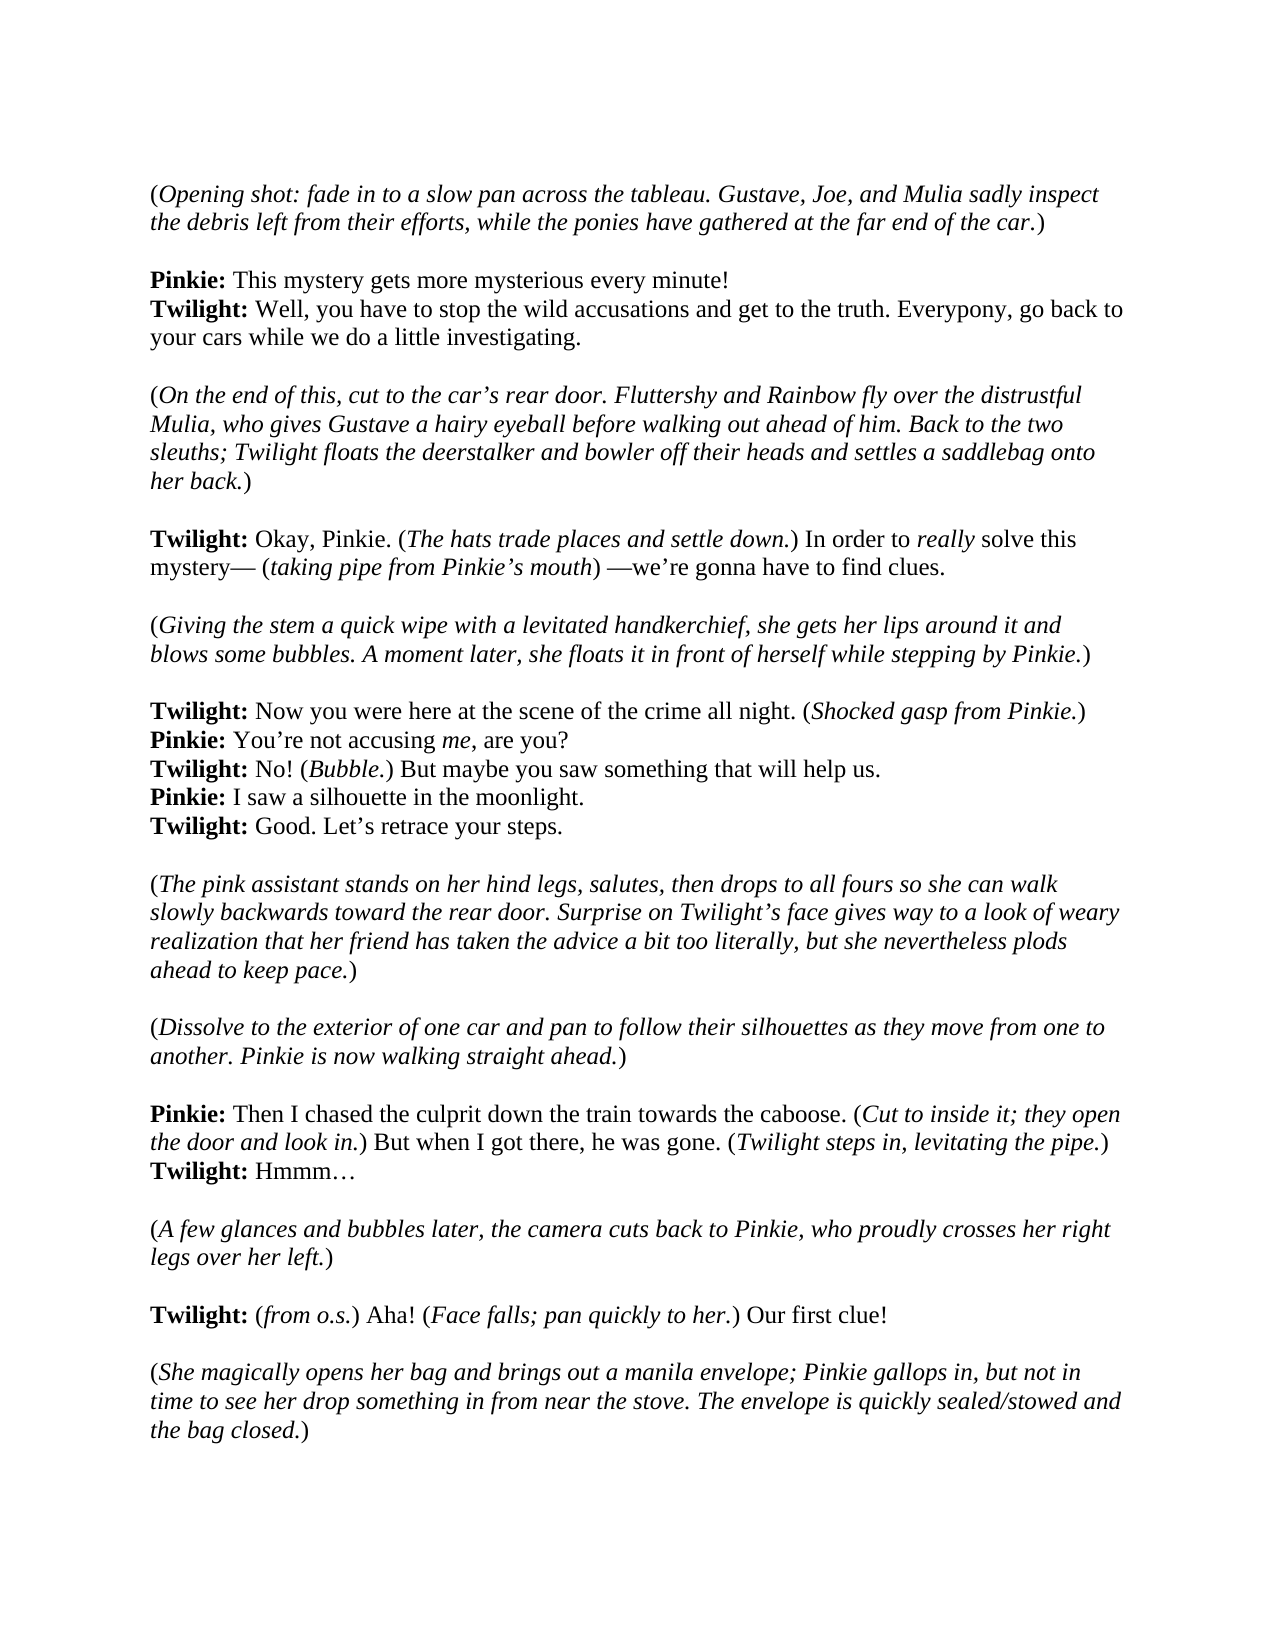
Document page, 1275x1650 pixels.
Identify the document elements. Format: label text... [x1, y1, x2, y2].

text Twilight: (from o.s.) Aha! (Face falls; pan quickly to her.) Our first clue! [150, 1300, 1125, 1329]
text (Dissolve to the exterior of one car and pan to follow their silhouettes as they move from one to another. Pinkie is now walking straight ahead.) [150, 1012, 1125, 1070]
text Twilight: Now you were here at the scene of the crime all night. (Shocked gasp from Pinkie.) [150, 696, 1125, 725]
text Twilight: Good. Let’s retrace your steps. [150, 811, 1125, 840]
text (Giving the stem a quick wipe with a levitated handkerchief, she gets her lips around it and blows some bubbles. A moment later, she floats it in front of herself while stepping by Pinkie.) [150, 610, 1125, 667]
text Twilight: Okay, Pinkie. (The hats trade places and settle down.) In order to really solve this mystery— (taking pipe from Pinkie’s mouth) —we’re gonna have to find clues. [150, 524, 1125, 581]
text Pinkie: Then I chased the culprit down the train towards the caboose. (Cut to inside it; they open the door and look in.) But when I got there, he was gone. (Twilight steps in, levitating the pipe.) [150, 1099, 1125, 1156]
text Twilight: Well, you have to stop the wild accusations and get to the truth. Everypony, go back to your cars while we do a little investigating. [150, 294, 1125, 351]
text Pinkie: This mystery gets more mysterious every minute! [150, 265, 1125, 294]
text (The pink assistant stands on her hind legs, salutes, then drops to all fours so she can walk slowly backwards toward the rear door. Surprise on Twilight’s face gives way to a look of weary realization that her friend has taken the advice a bit too literally, but she nevertheless plods ahead to keep pace.) [150, 869, 1125, 984]
text (Opening shot: fade in to a slow pan across the tableau. Gustave, Joe, and Mulia sadly inspect the debris left from their efforts, while the ponies have gathered at the far end of the car.) [150, 179, 1125, 236]
text Pinkie: You’re not accusing me, are you? [150, 725, 1125, 754]
text (On the end of this, cut to the car’s rear door. Fluttershy and Rainbow fly over the distrustful Mulia, who gives Gustave a hairy eyeball before walking out ahead of him. Back to the two sleuths; Twilight floats the deerstalker and bowler off their heads and settles a saddlebag onto her back.) [150, 380, 1125, 495]
text (A few glances and bubbles later, the camera cuts back to Pinkie, who proudly crosses her right legs over her left.) [150, 1214, 1125, 1271]
text Pinkie: I saw a silhouette in the moonlight. [150, 782, 1125, 811]
text (She magically opens her bag and brings out a manila envelope; Pinkie gallops in, but not in time to see her drop something in from near the stove. The envelope is quickly sealed/stowed and the bag closed.) [150, 1357, 1125, 1444]
text Twilight: Hmmm… [150, 1156, 1125, 1185]
text Twilight: No! (Bubble.) But maybe you saw something that will help us. [150, 754, 1125, 782]
